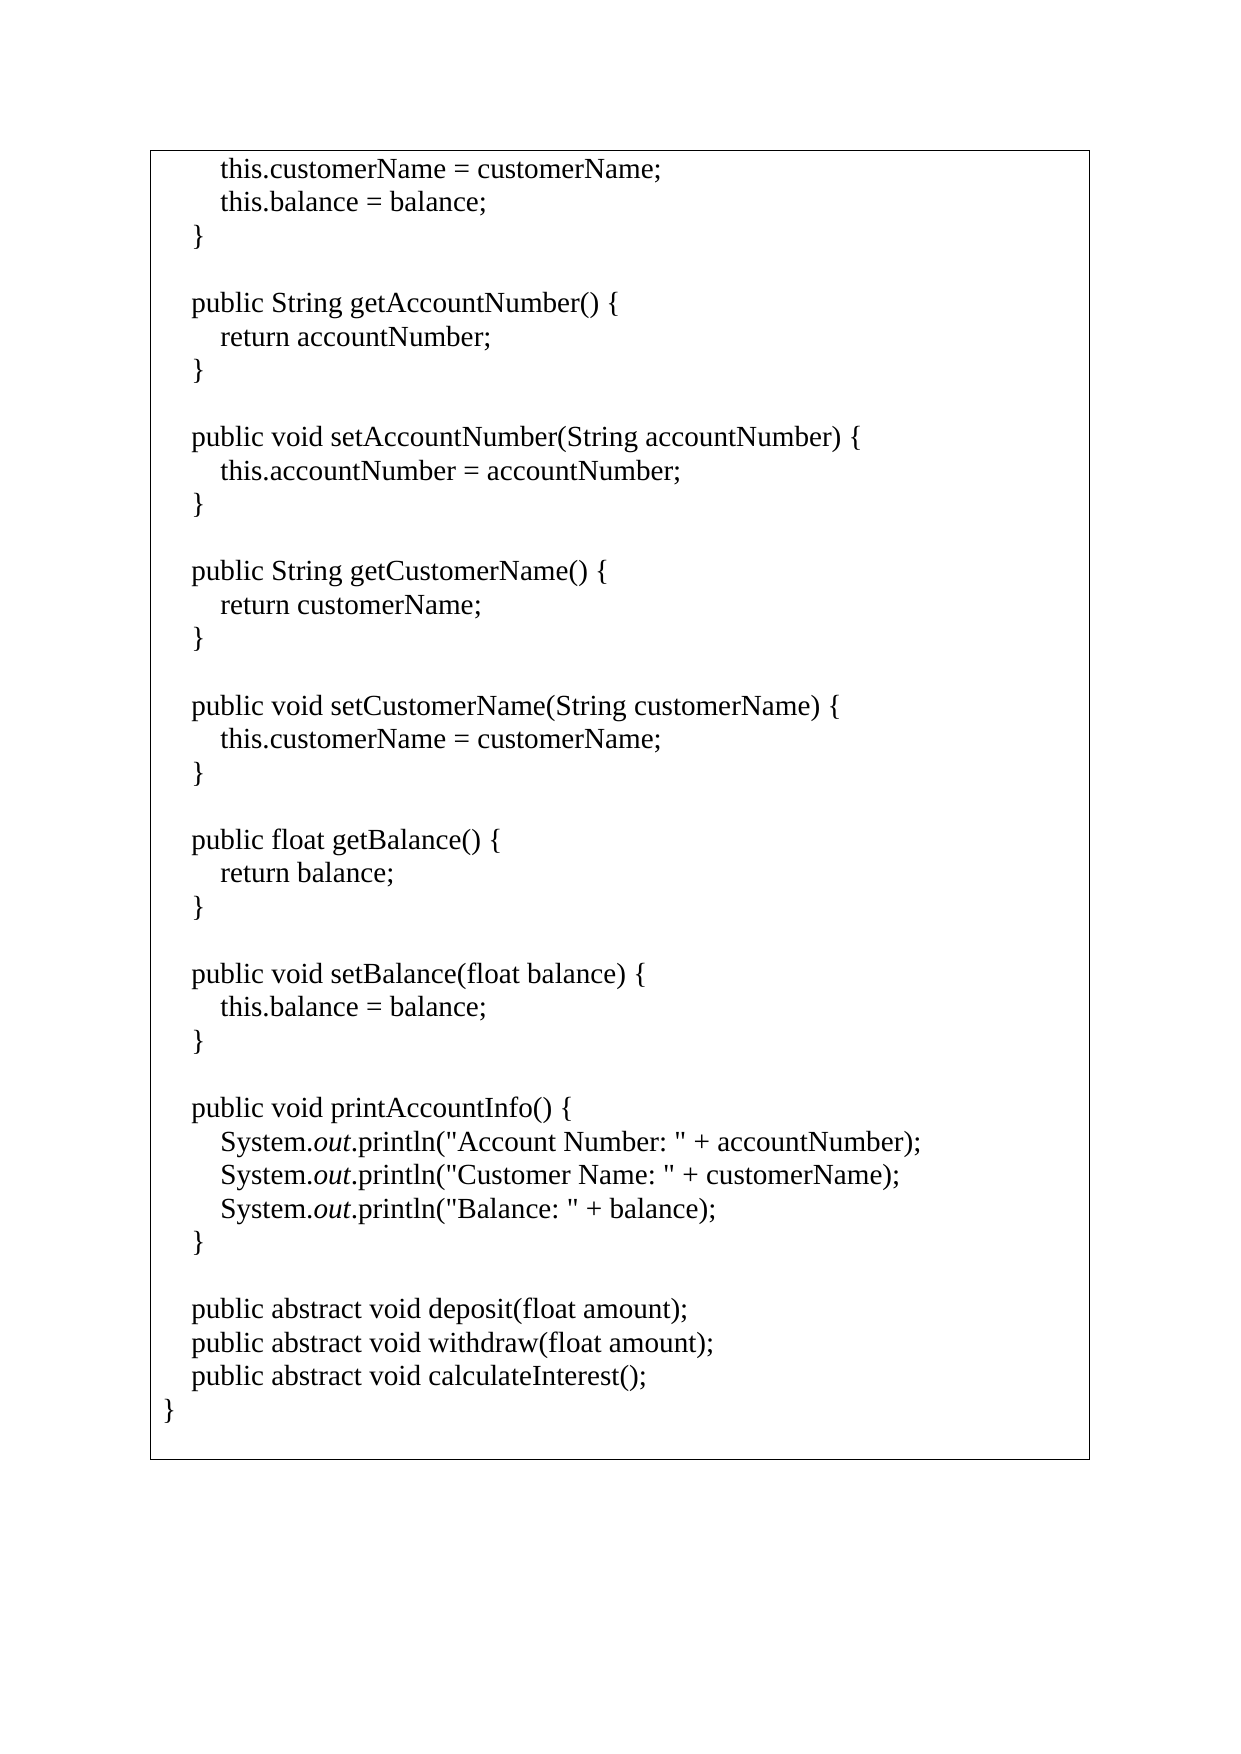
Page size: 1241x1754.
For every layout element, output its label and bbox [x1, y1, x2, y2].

table_header [151, 151, 1089, 1459]
